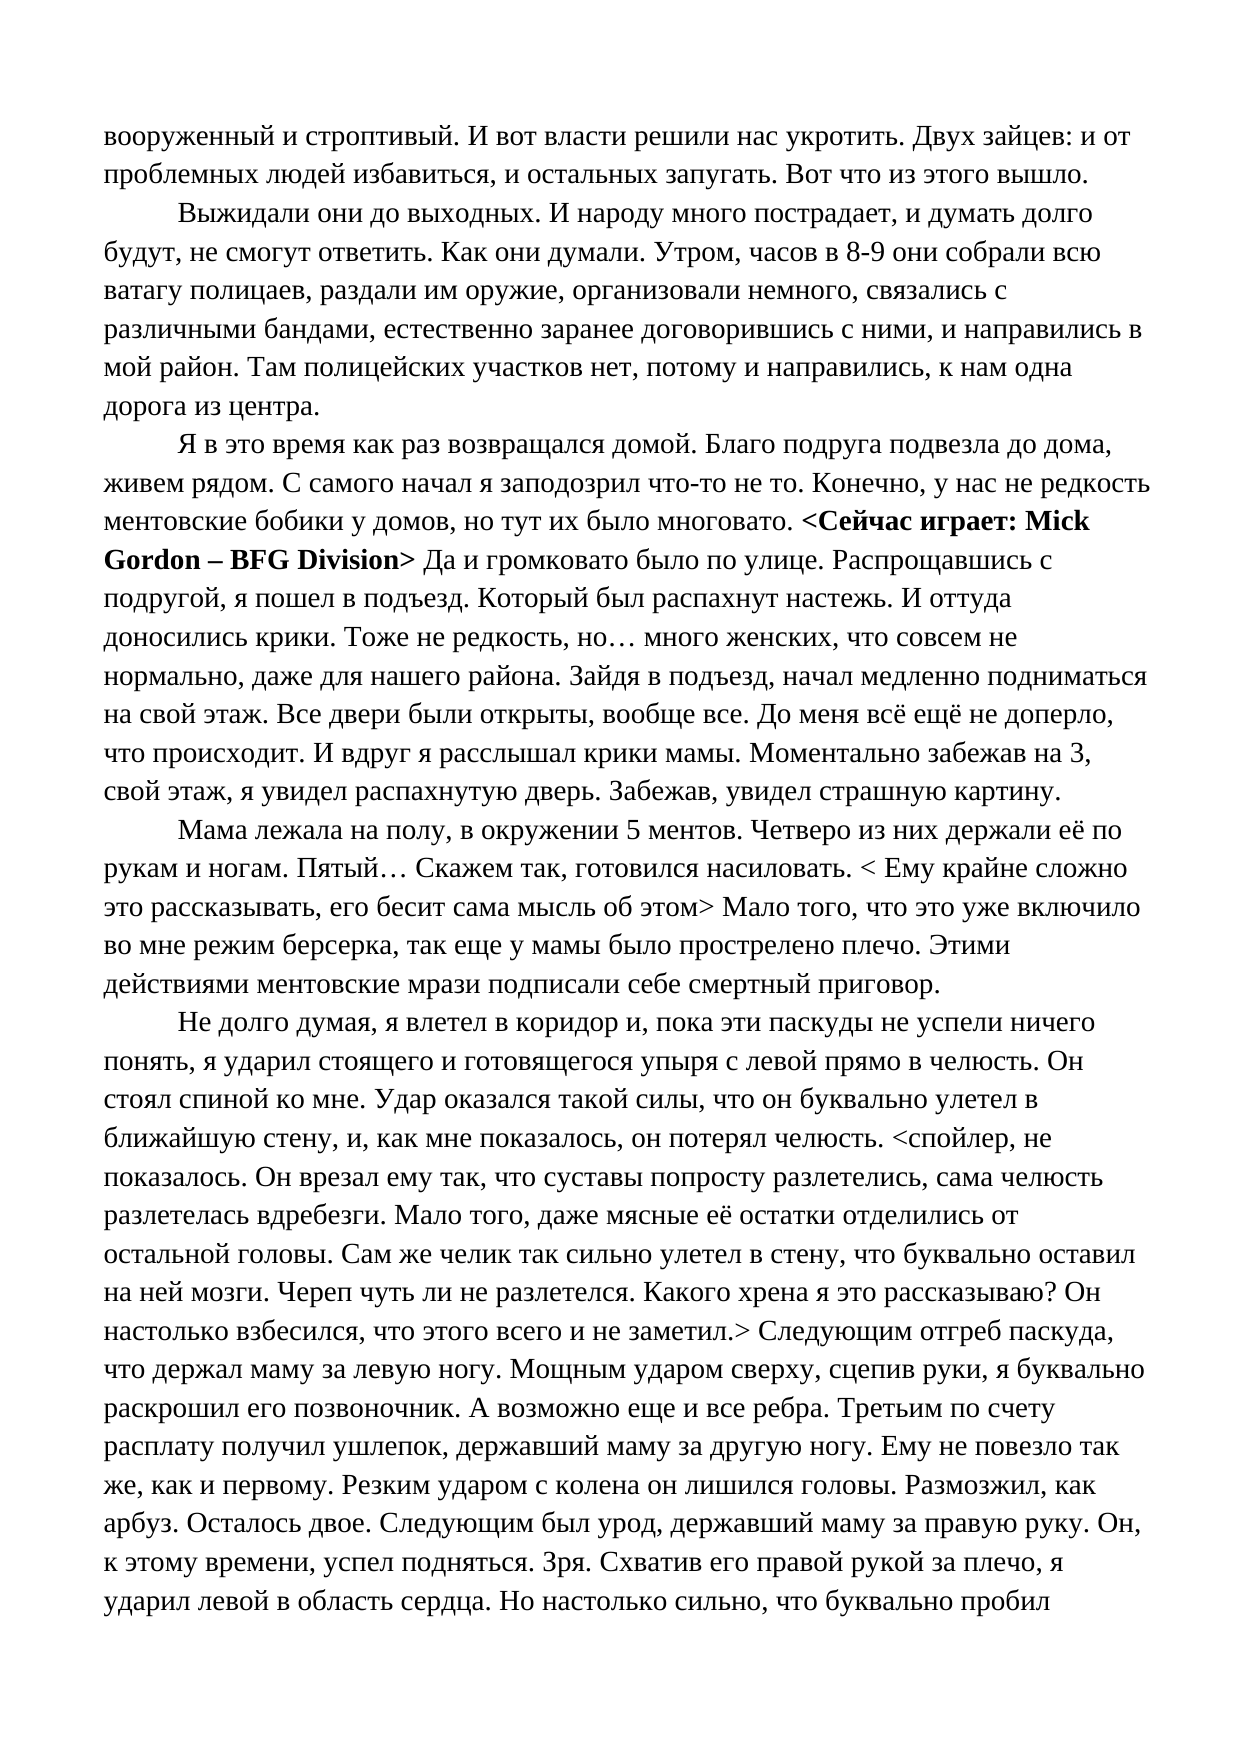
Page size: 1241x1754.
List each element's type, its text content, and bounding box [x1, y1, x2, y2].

text Мама лежала на полу, в окружении 5 ментов. Четверо из них держали её по рукам и ногам. Пятый… Скажем так, готовился насиловать. < Ему крайне сложно это рассказывать, его бесит сама мысль об этом> Мало того, что это уже включило во мне режим берсерка, так еще у мамы было прострелено плечо. Этими действиями ментовские мрази подписали себе смертный приговор. [103, 812, 1152, 999]
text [103, 118, 1152, 190]
text Выжидали они до выходных. И народу много пострадает, и думать долго будут, не смогут ответить. Как они думали. Утром, часов в 8-9 они собрали всю ватагу полицаев, раздали им оружие, организовали немного, связались с различными бандами, естественно заранее договорившись с ними, и направились в мой район. Там полицейских участков нет, потому и направились, к нам одна дорога из центра. [103, 195, 1152, 421]
text Я в это время как раз возвращался домой. Благо подруга подвезла до дома, живем рядом. С самого начал я заподозрил что-то не то. Конечно, у нас не редкость ментовские бобики у домов, но тут их было многовато. <Сейчас играет: Mick Gordon – BFG Division> Да и громковато было по улице. Распрощавшись с подругой, я пошел в подъезд. Который был распахнут настежь. И оттуда доносились крики. Тоже не редкость, но… много женских, что совсем не нормально, даже для нашего района. Зайдя в подъезд, начал медленно подниматься на свой этаж. Все двери были открыты, вообще все. До меня всё ещё не доперло, что происходит. И вдруг я расслышал крики мамы. Моментально забежав на 3, свой этаж, я увидел распахнутую дверь. Забежав, увидел страшную картину. [103, 426, 1152, 807]
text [103, 1004, 1152, 1616]
